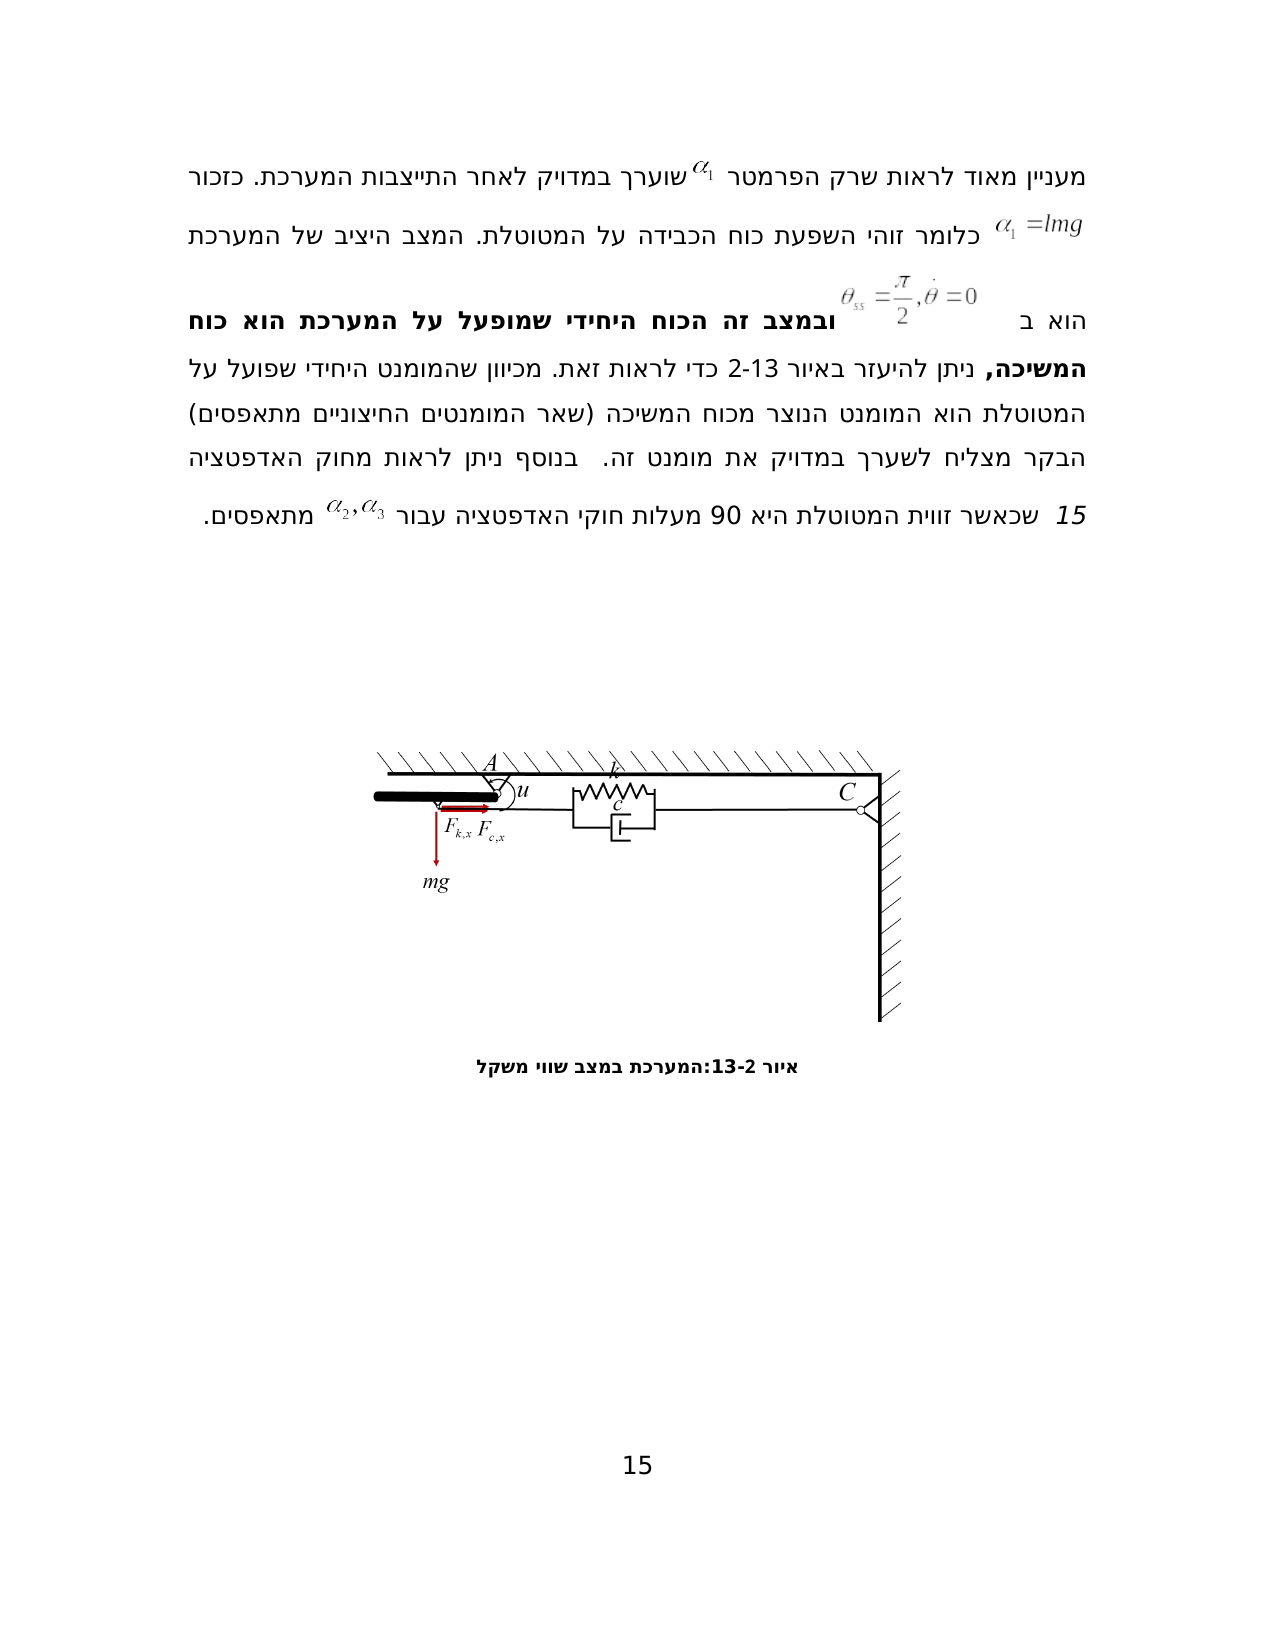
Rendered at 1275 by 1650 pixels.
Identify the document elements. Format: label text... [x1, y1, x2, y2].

picture [373, 748, 902, 1024]
